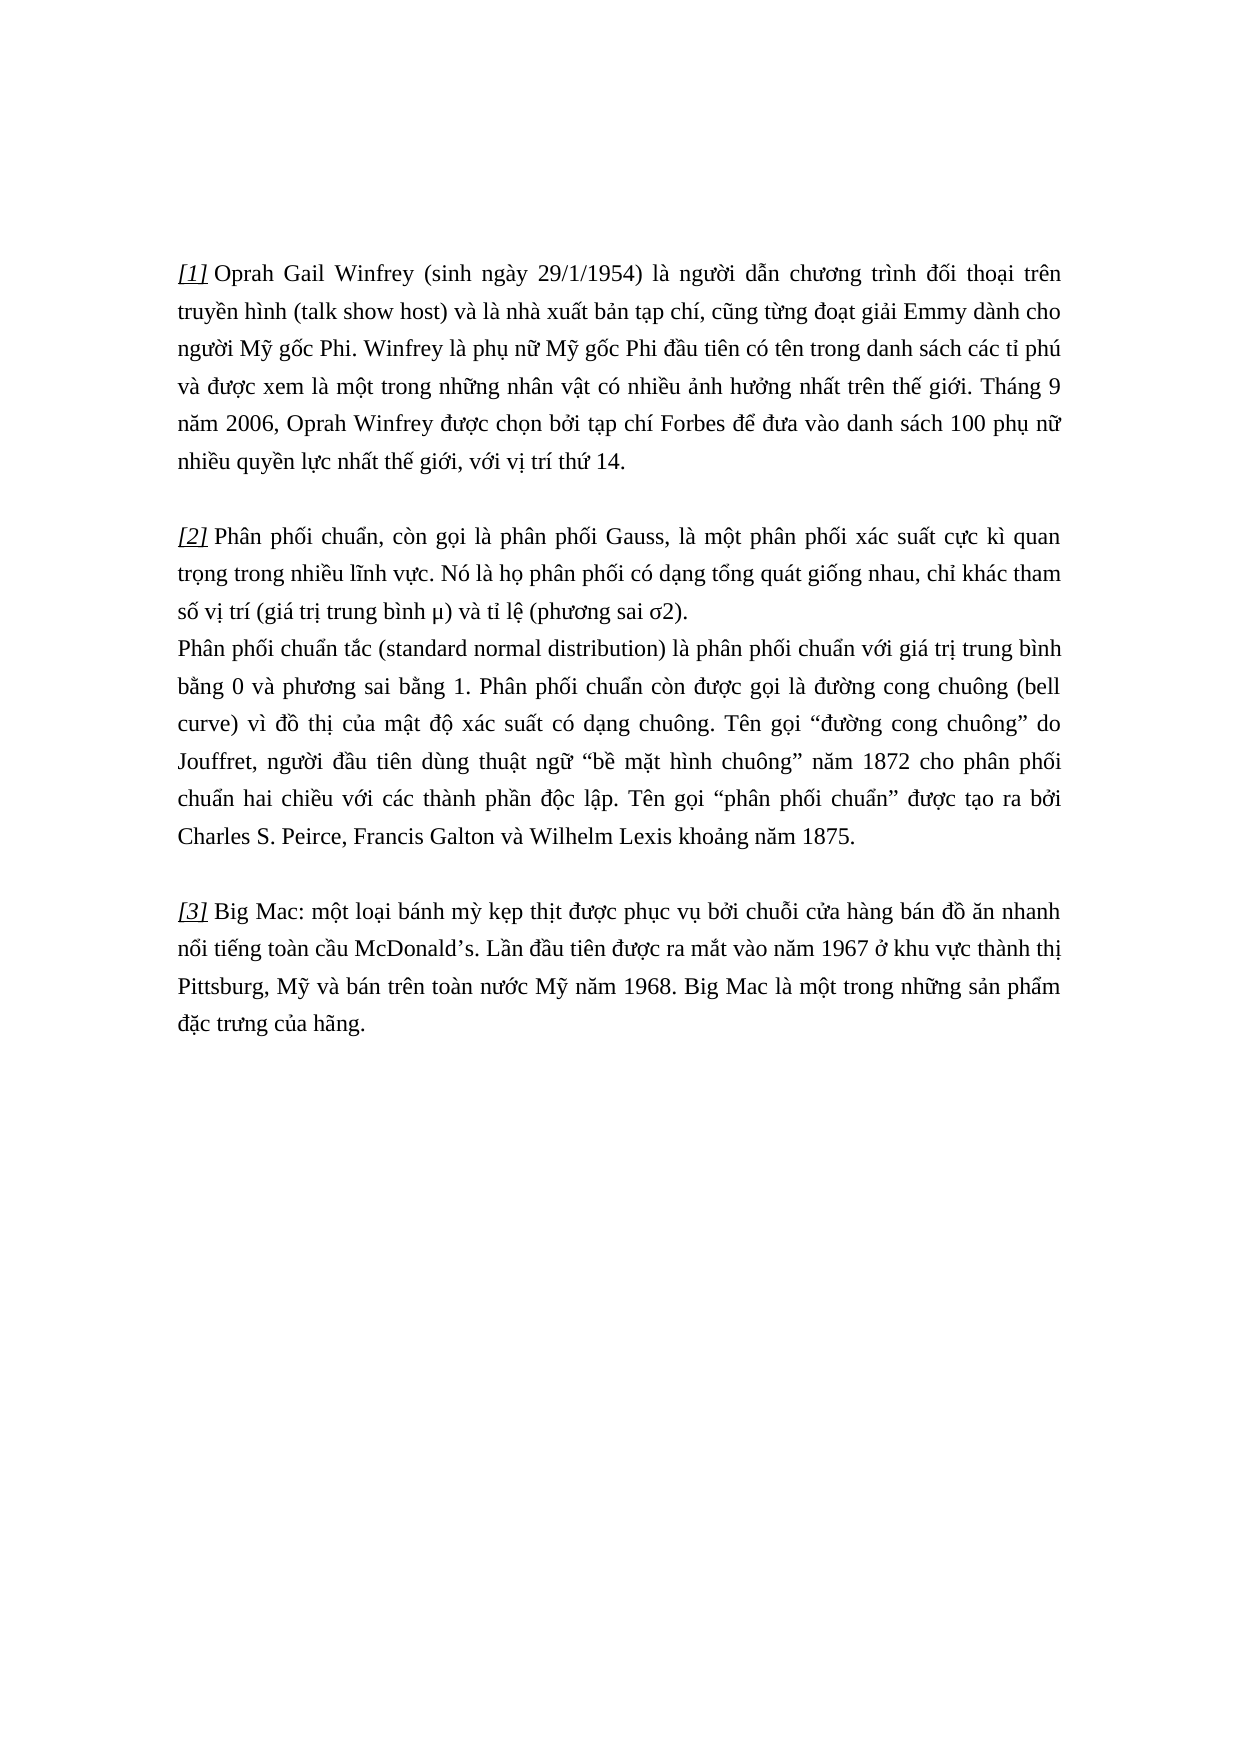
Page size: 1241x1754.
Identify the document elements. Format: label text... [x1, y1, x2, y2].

text [2] Phân phối chuẩn, còn gọi là phân phối Gauss, là một phân phối xác suất cực kì quan trọng trong nhiều lĩnh vực. Nó là họ phân phối có dạng tổng quát giống nhau, chỉ khác tham số vị trí (giá trị trung bình μ) và tỉ lệ (phương sai σ2). [177, 517, 1063, 629]
text [1] Oprah Gail Winfrey (sinh ngày 29/1/1954) là người dẫn chương trình đối thoại trên truyền hình (talk show host) và là nhà xuất bản tạp chí, cũng từng đoạt giải Emmy dành cho người Mỹ gốc Phi. Winfrey là phụ nữ Mỹ gốc Phi đầu tiên có tên trong danh sách các tỉ phú và được xem là một trong những nhân vật có nhiều ảnh hưởng nhất trên thế giới. Tháng 9 năm 2006, Oprah Winfrey được chọn bởi tạp chí Forbes để đưa vào danh sách 100 phụ nữ nhiều quyền lực nhất thế giới, với vị trí thứ 14. [177, 254, 1063, 479]
text [3] Big Mac: một loại bánh mỳ kẹp thịt được phục vụ bởi chuỗi cửa hàng bán đồ ăn nhanh nổi tiếng toàn cầu McDonald’s. Lần đầu tiên được ra mắt vào năm 1967 ở khu vực thành thị Pittsburg, Mỹ và bán trên toàn nước Mỹ năm 1968. Big Mac là một trong những sản phẩm đặc trưng của hãng. [177, 892, 1063, 1042]
text Phân phối chuẩn tắc (standard normal distribution) là phân phối chuẩn với giá trị trung bình bằng 0 và phương sai bằng 1. Phân phối chuẩn còn được gọi là đường cong chuông (bell curve) vì đồ thị của mật độ xác suất có dạng chuông. Tên gọi “đường cong chuông” do Jouffret, người đầu tiên dùng thuật ngữ “bề mặt hình chuông” năm 1872 cho phân phối chuẩn hai chiều với các thành phần độc lập. Tên gọi “phân phối chuẩn” được tạo ra bởi Charles S. Peirce, Francis Galton và Wilhelm Lexis khoảng năm 1875. [177, 629, 1063, 854]
